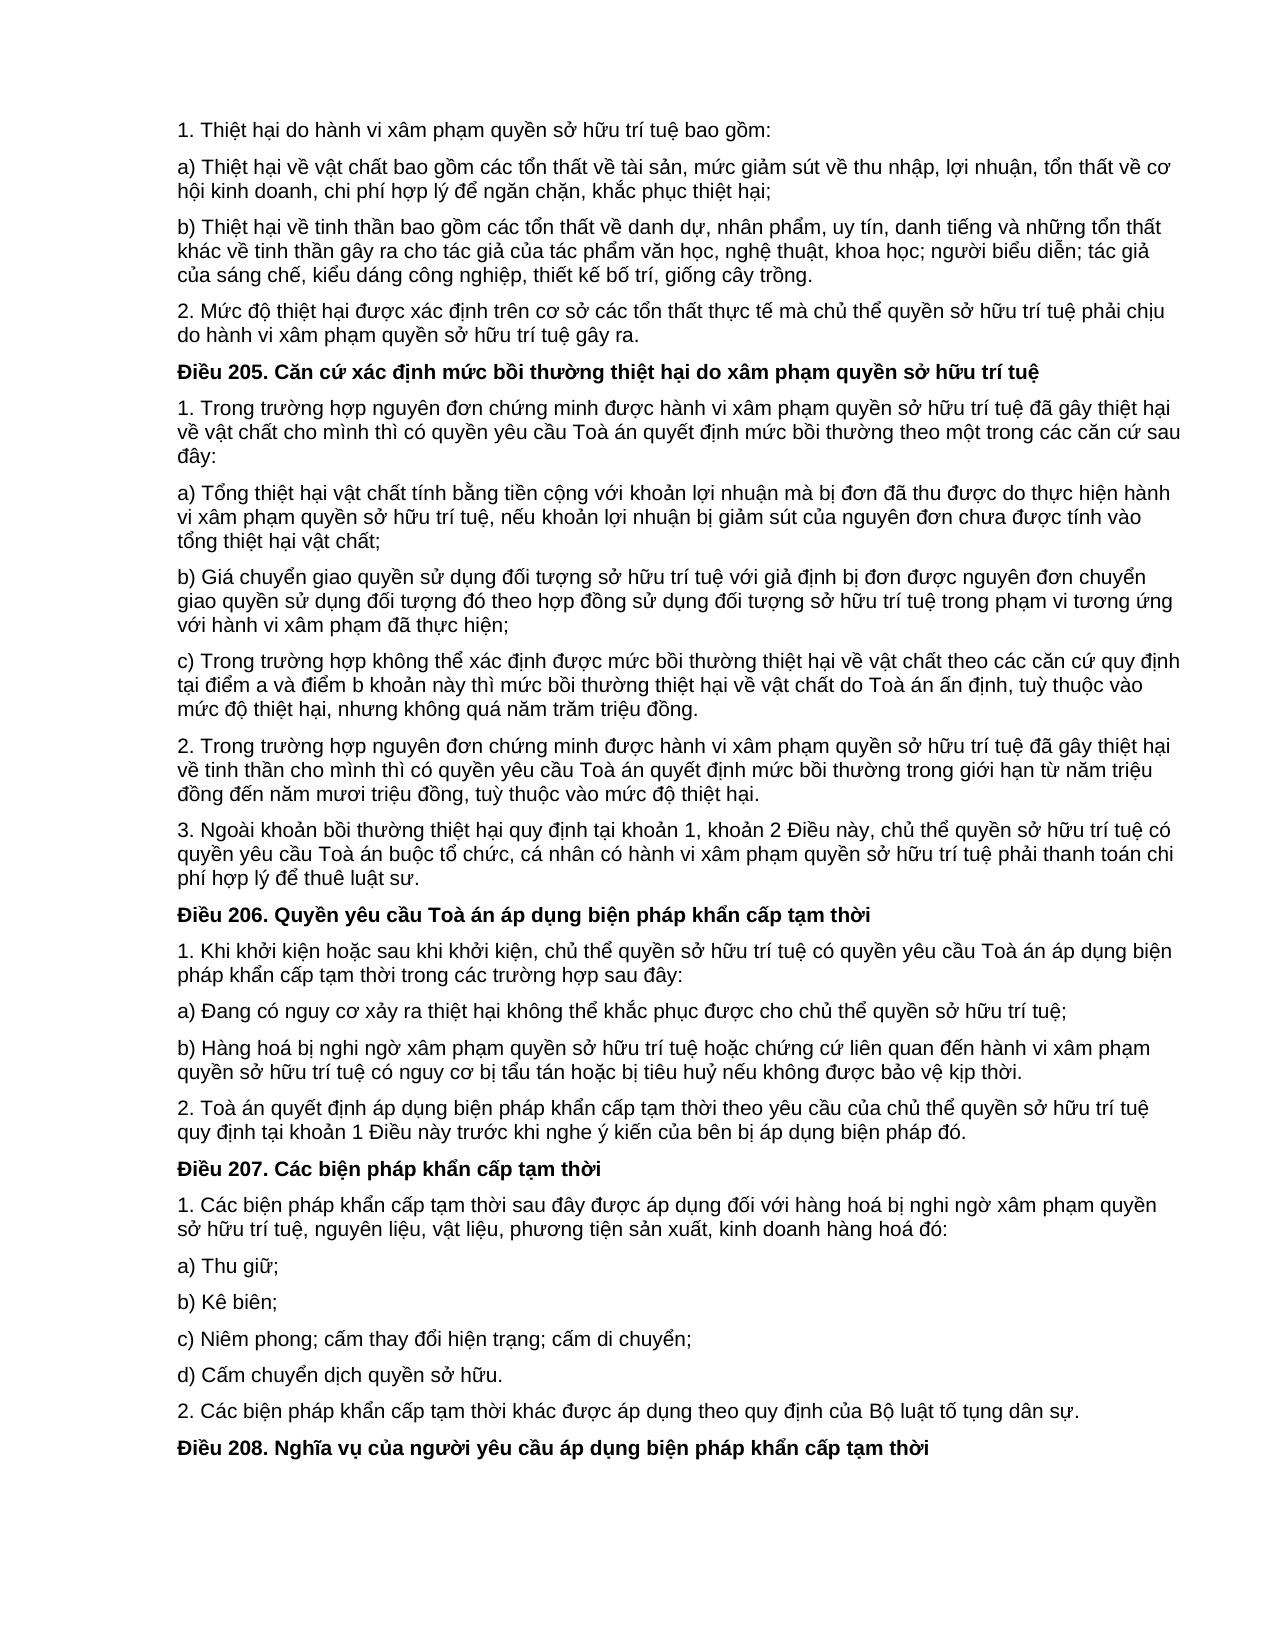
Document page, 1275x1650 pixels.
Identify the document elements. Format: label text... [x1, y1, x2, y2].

text 1. Trong trường hợp nguyên đơn chứng minh được hành vi xâm phạm quyền sở hữu trí tuệ đã gây thiệt hại về vật chất cho mình thì có quyền yêu cầu Toà án quyết định mức bồi thường theo một trong các căn cứ sau đây: [177, 396, 1186, 468]
text 1. Khi khởi kiện hoặc sau khi khởi kiện, chủ thể quyền sở hữu trí tuệ có quyền yêu cầu Toà án áp dụng biện pháp khẩn cấp tạm thời trong các trường hợp sau đây: [177, 939, 1186, 987]
text a) Đang có nguy cơ xảy ra thiệt hại không thể khắc phục được cho chủ thể quyền sở hữu trí tuệ; [177, 999, 1186, 1023]
text 2. Toà án quyết định áp dụng biện pháp khẩn cấp tạm thời theo yêu cầu của chủ thể quyền sở hữu trí tuệ quy định tại khoản 1 Điều này trước khi nghe ý kiến của bên bị áp dụng biện pháp đó. [177, 1096, 1186, 1144]
text b) Kê biên; [177, 1290, 1186, 1314]
text a) Thiệt hại về vật chất bao gồm các tổn thất về tài sản, mức giảm sút về thu nhập, lợi nhuận, tổn thất về cơ hội kinh doanh, chi phí hợp lý để ngăn chặn, khắc phục thiệt hại; [177, 154, 1186, 202]
text Điều 206. Quyền yêu cầu Toà án áp dụng biện pháp khẩn cấp tạm thời [177, 902, 1186, 926]
text b) Hàng hoá bị nghi ngờ xâm phạm quyền sở hữu trí tuệ hoặc chứng cứ liên quan đến hành vi xâm phạm quyền sở hữu trí tuệ có nguy cơ bị tẩu tán hoặc bị tiêu huỷ nếu không được bảo vệ kịp thời. [177, 1036, 1186, 1084]
text a) Tổng thiệt hại vật chất tính bằng tiền cộng với khoản lợi nhuận mà bị đơn đã thu được do thực hiện hành vi xâm phạm quyền sở hữu trí tuệ, nếu khoản lợi nhuận bị giảm sút của nguyên đơn chưa được tính vào tổng thiệt hại vật chất; [177, 481, 1186, 552]
text 2. Trong trường hợp nguyên đơn chứng minh được hành vi xâm phạm quyền sở hữu trí tuệ đã gây thiệt hại về tinh thần cho mình thì có quyền yêu cầu Toà án quyết định mức bồi thường trong giới hạn từ năm triệu đồng đến năm mươi triệu đồng, tuỳ thuộc vào mức độ thiệt hại. [177, 734, 1186, 806]
text 3. Ngoài khoản bồi thường thiệt hại quy định tại khoản 1, khoản 2 Điều này, chủ thể quyền sở hữu trí tuệ có quyền yêu cầu Toà án buộc tổ chức, cá nhân có hành vi xâm phạm quyền sở hữu trí tuệ phải thanh toán chi phí hợp lý để thuê luật sư. [177, 818, 1186, 890]
text 1. Thiệt hại do hành vi xâm phạm quyền sở hữu trí tuệ bao gồm: [177, 118, 1186, 142]
text d) Cấm chuyển dịch quyền sở hữu. [177, 1363, 1186, 1387]
text 2. Mức độ thiệt hại được xác định trên cơ sở các tổn thất thực tế mà chủ thể quyền sở hữu trí tuệ phải chịu do hành vi xâm phạm quyền sở hữu trí tuệ gây ra. [177, 299, 1186, 347]
text c) Niêm phong; cấm thay đổi hiện trạng; cấm di chuyển; [177, 1326, 1186, 1350]
text Điều 207. Các biện pháp khẩn cấp tạm thời [177, 1157, 1186, 1181]
text c) Trong trường hợp không thể xác định được mức bồi thường thiệt hại về vật chất theo các căn cứ quy định tại điểm a và điểm b khoản này thì mức bồi thường thiệt hại về vật chất do Toà án ấn định, tuỳ thuộc vào mức độ thiệt hại, nhưng không quá năm trăm triệu đồng. [177, 649, 1186, 721]
text 1. Các biện pháp khẩn cấp tạm thời sau đây được áp dụng đối với hàng hoá bị nghi ngờ xâm phạm quyền sở hữu trí tuệ, nguyên liệu, vật liệu, phương tiện sản xuất, kinh doanh hàng hoá đó: [177, 1193, 1186, 1241]
text a) Thu giữ; [177, 1253, 1186, 1277]
text Điều 208. Nghĩa vụ của người yêu cầu áp dụng biện pháp khẩn cấp tạm thời [177, 1436, 1186, 1460]
text Điều 205. Căn cứ xác định mức bồi thường thiệt hại do xâm phạm quyền sở hữu trí tuệ [177, 360, 1186, 384]
text b) Thiệt hại về tinh thần bao gồm các tổn thất về danh dự, nhân phẩm, uy tín, danh tiếng và những tổn thất khác về tinh thần gây ra cho tác giả của tác phẩm văn học, nghệ thuật, khoa học; người biểu diễn; tác giả của sáng chế, kiểu dáng công nghiệp, thiết kế bố trí, giống cây trồng. [177, 215, 1186, 287]
text 2. Các biện pháp khẩn cấp tạm thời khác được áp dụng theo quy định của Bộ luật tố tụng dân sự. [177, 1399, 1186, 1423]
text b) Giá chuyển giao quyền sử dụng đối tượng sở hữu trí tuệ với giả định bị đơn được nguyên đơn chuyển giao quyền sử dụng đối tượng đó theo hợp đồng sử dụng đối tượng sở hữu trí tuệ trong phạm vi tương ứng với hành vi xâm phạm đã thực hiện; [177, 565, 1186, 637]
